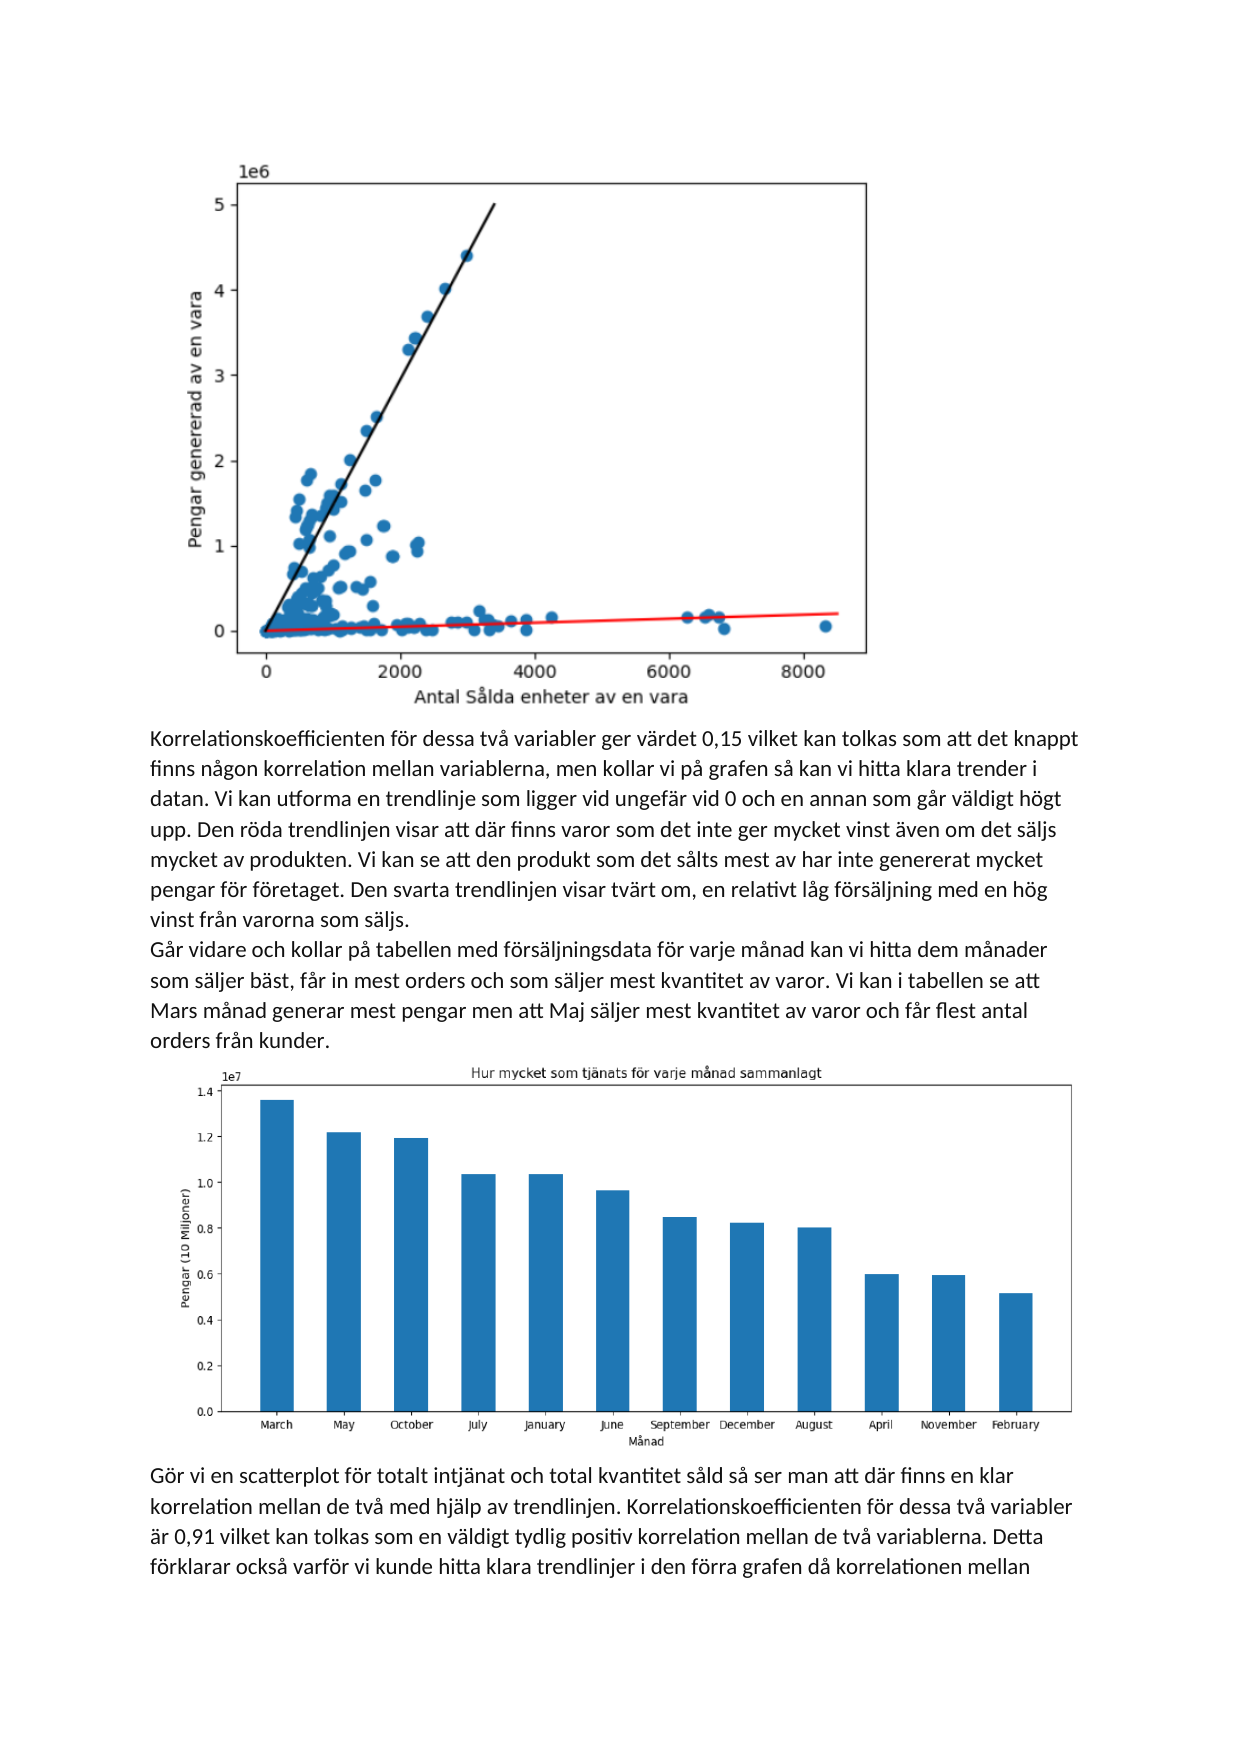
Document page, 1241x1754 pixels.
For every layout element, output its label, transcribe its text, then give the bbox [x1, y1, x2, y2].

text Går vidare och kollar på tabellen med försäljningsdata för varje månad kan vi hitta dem månader som säljer bäst, får in mest orders och som säljer mest kvantitet av varor. Vi kan i tabellen se att Mars månad generar mest pengar men att Maj säljer mest kvantitet av varor och får flest antal orders från kunder. [150, 936, 1090, 1054]
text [150, 1462, 1090, 1580]
text Korrelationskoefficienten för dessa två variabler ger värdet 0,15 vilket kan tolkas som att det knappt finns någon korrelation mellan variablerna, men kollar vi på grafen så kan vi hitta klara trender i datan. Vi kan utforma en trendlinje som ligger vid ungefär vid 0 och en annan som går väldigt högt upp. Den röda trendlinjen visar att där finns varor som det inte ger mycket vinst även om det säljs mycket av produkten. Vi kan se att den produkt som det sålts mest av har inte genererat mycket pengar för företaget. Den svarta trendlinjen visar tvärt om, en relativt låg försäljning med en hög vinst från varorna som säljs. [150, 724, 1090, 933]
